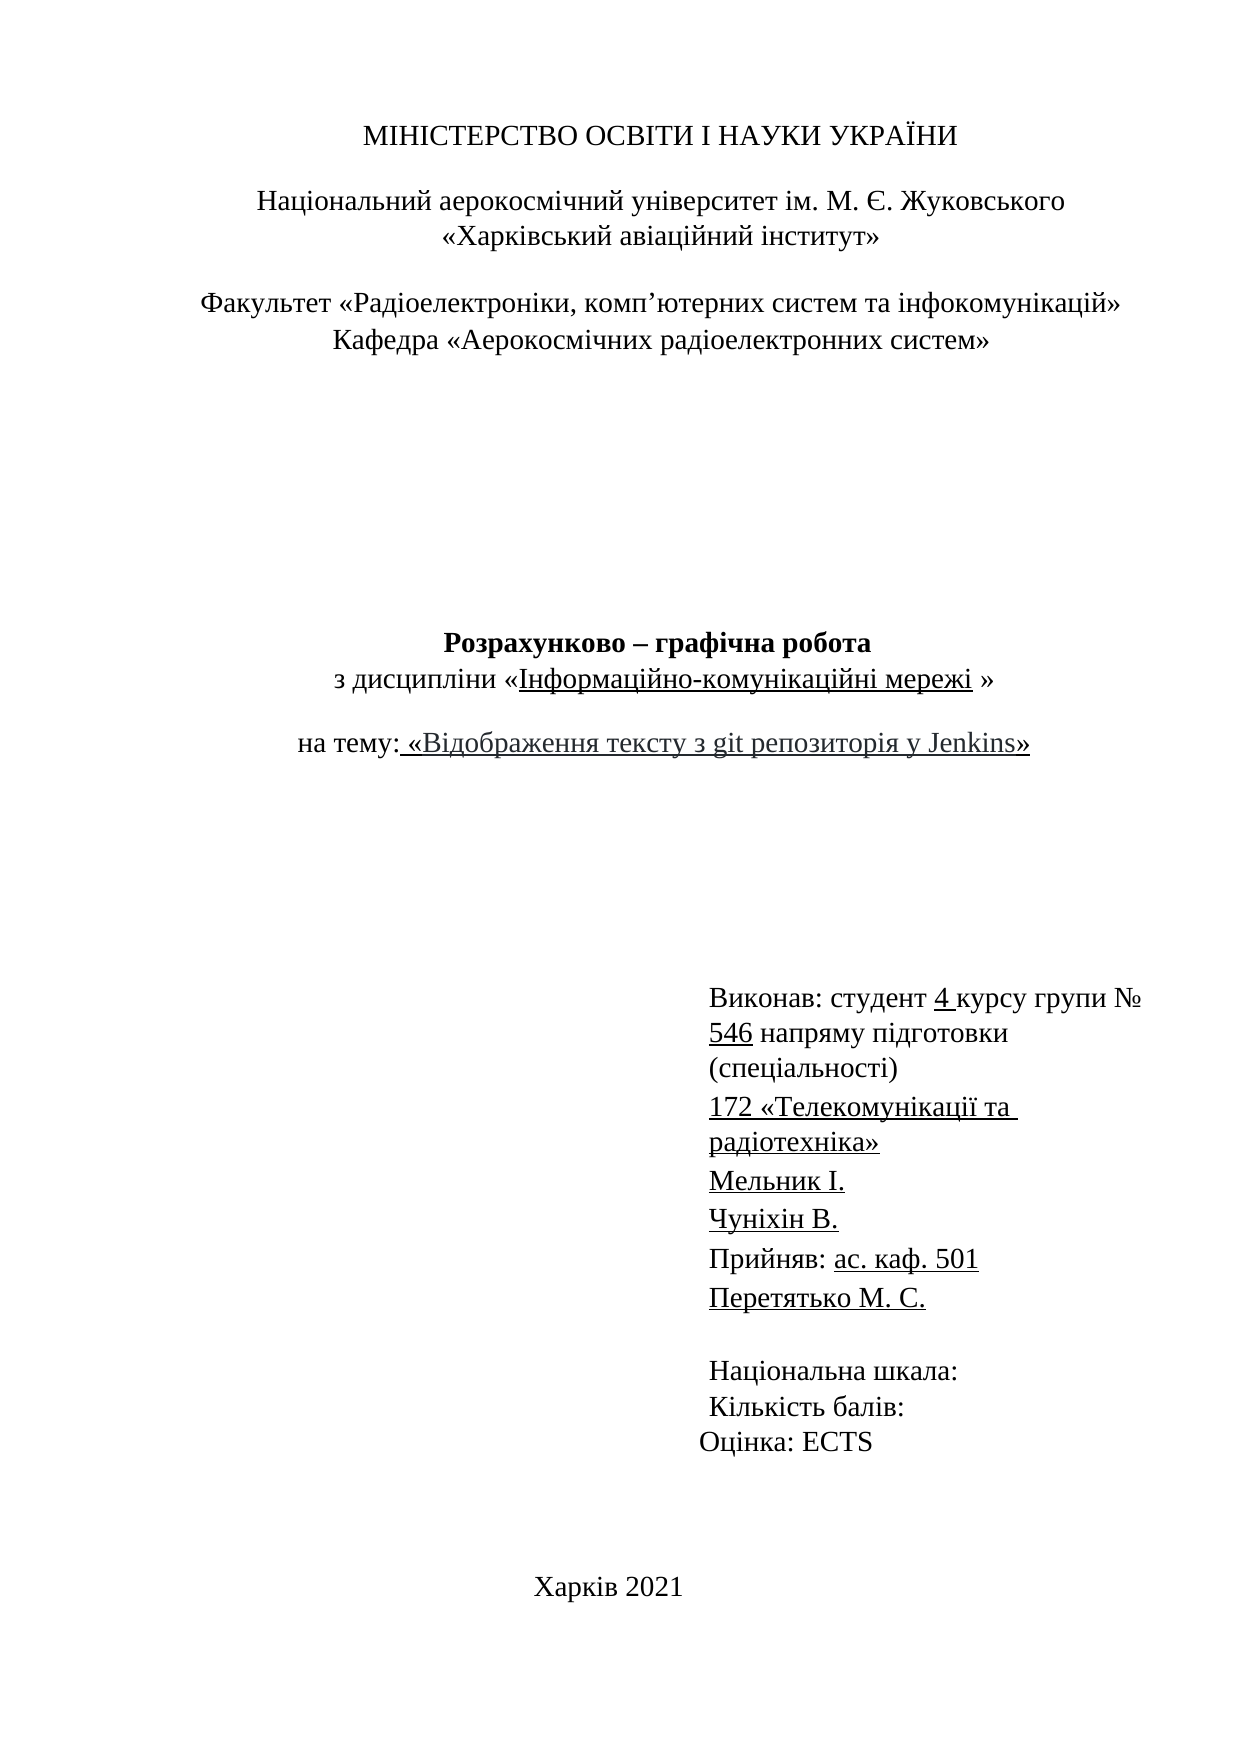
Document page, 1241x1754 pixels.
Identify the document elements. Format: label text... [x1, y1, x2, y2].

text Прийняв: ас. каф. 501 [709, 1241, 1173, 1276]
text Харків 2021 [177, 1569, 1040, 1603]
text Оцінка: ECTS [399, 1424, 1173, 1458]
text Мельник І. [709, 1163, 1173, 1196]
text на тему: «Відображення тексту з git репозиторія у Jenkins» [1016, 725, 1152, 758]
text з дисципліни «Інформаційно-комунікаційні мережі » [176, 661, 1152, 695]
text Розрахунково – графічна робота [177, 625, 1138, 658]
text Виконав: студент 4 курсу групи № 546 напряму підготовки (спеціальності) [709, 980, 1173, 1083]
text Національний аерокосмічний університет ім. М. Є. Жуковського «Харківський авіаційний інститут» [177, 183, 1145, 252]
text Кількість балів: [709, 1389, 1173, 1422]
text на тему: «Відображення тексту з git репозиторія у Jenkins» [176, 725, 422, 758]
text Перетятько М. С. [709, 1280, 1173, 1313]
text Факультет «Радіоелектроніки, комп’ютерних систем та інфокомунікацій» Кафедра «Аерокосмічних радіоелектронних систем» [177, 285, 1144, 357]
text Національна шкала: [709, 1353, 1173, 1387]
text Чуніхін В. [709, 1202, 1173, 1235]
text 172 «Телекомунікації та радіотехніка» [709, 1089, 1173, 1157]
text МІНІСТЕРСТВО ОСВІТИ І НАУКИ УКРАЇНИ [176, 118, 1145, 152]
